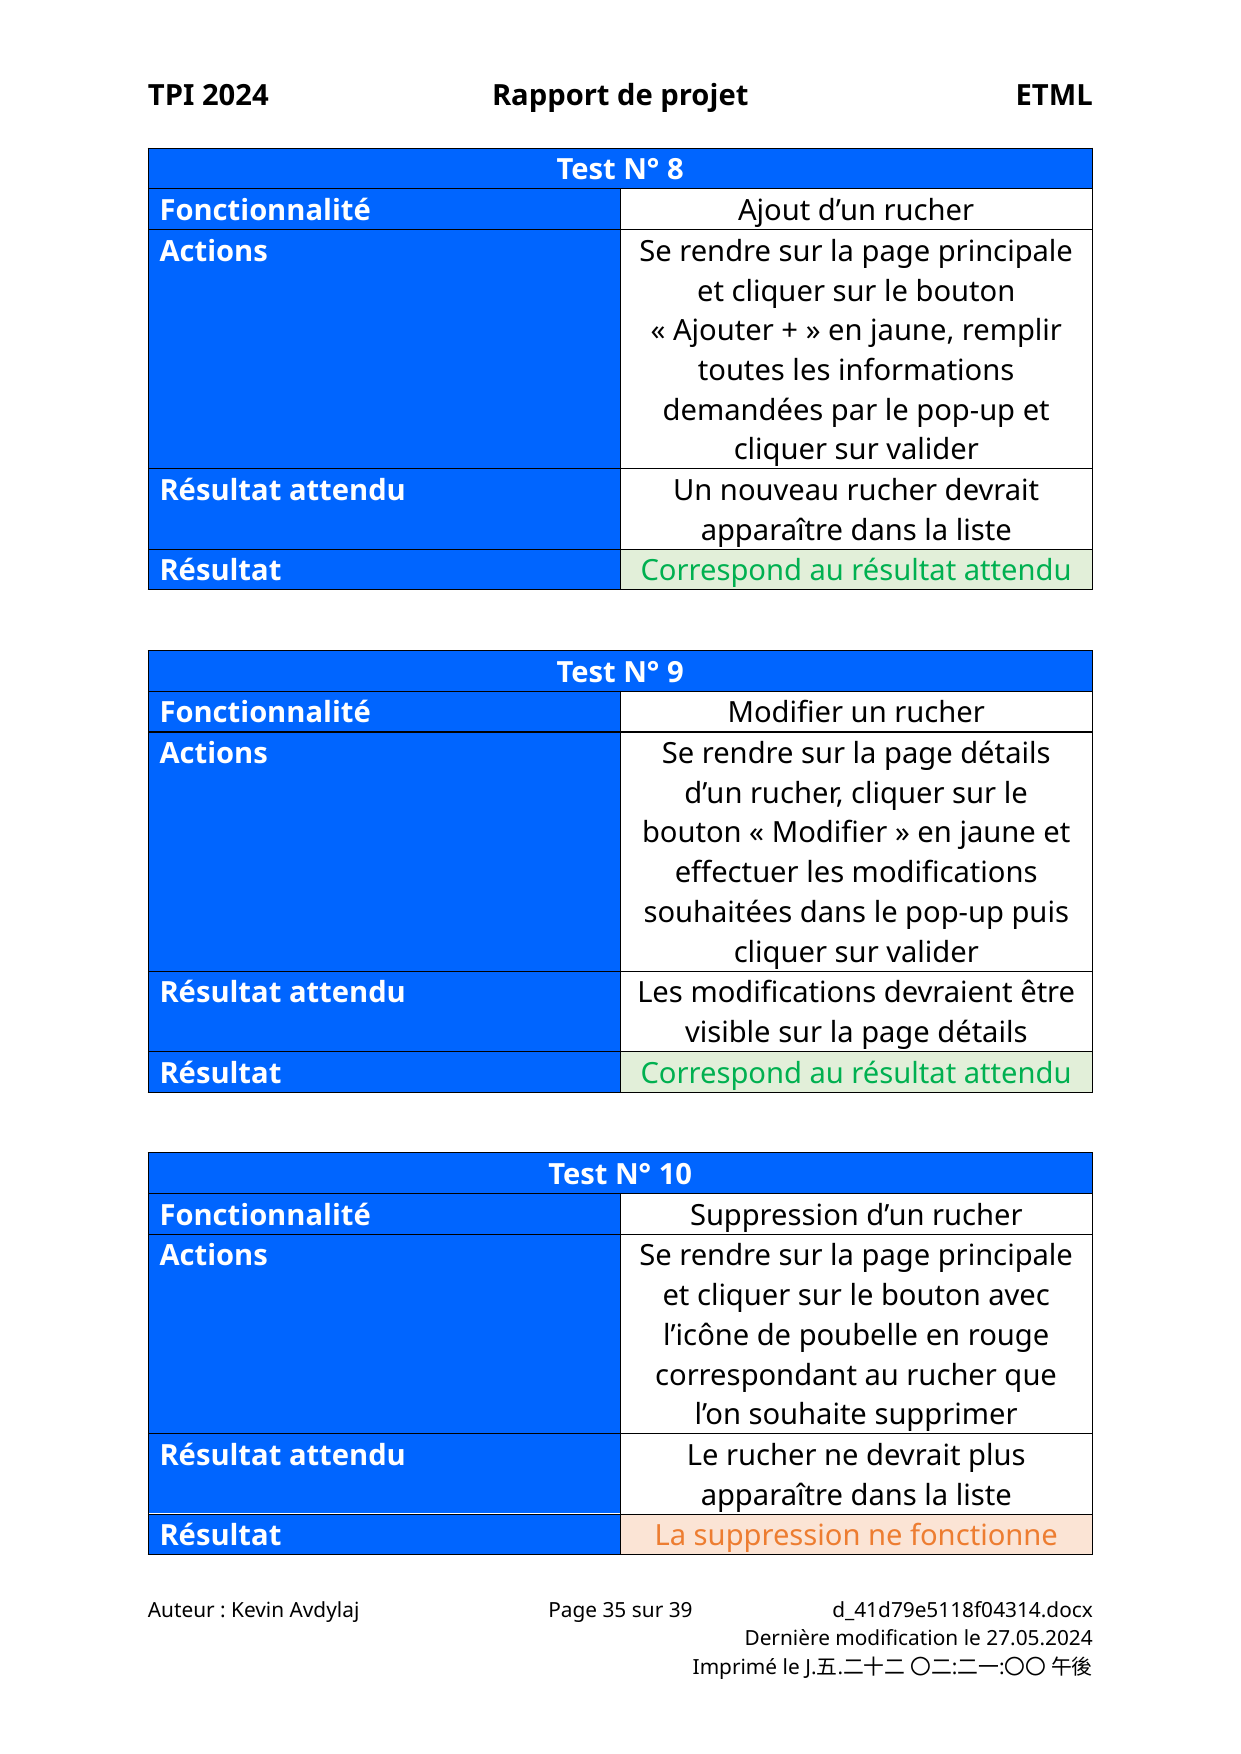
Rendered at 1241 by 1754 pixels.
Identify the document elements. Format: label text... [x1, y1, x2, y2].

table_cell Résultat attendu [149, 1434, 620, 1513]
table_cell Les modifications devraient être visible sur la page détails [621, 972, 1092, 1051]
table_cell Résultat [149, 550, 620, 589]
table_cell Le rucher ne devrait plus apparaître dans la liste [621, 1434, 1092, 1513]
table_cell Fonctionnalité [149, 692, 620, 731]
table_header Test N° 10 [149, 1153, 1092, 1193]
table_cell Actions [149, 733, 620, 971]
table_cell Actions [149, 230, 620, 468]
table_cell Résultat [149, 1515, 620, 1554]
table_cell Ajout d’un rucher [621, 189, 1092, 229]
table_cell Fonctionnalité [149, 189, 620, 229]
table_header Test N° 8 [149, 149, 1092, 188]
table_cell Un nouveau rucher devrait apparaître dans la liste [621, 469, 1092, 549]
table_cell Correspond au résultat attendu [621, 550, 1092, 589]
table_cell Se rendre sur la page principale et cliquer sur le bouton « Ajouter + » en jaune, remplir toutes les informations demandées par le pop-up et cliquer sur valider [621, 230, 1092, 468]
table_cell Résultat attendu [149, 972, 620, 1051]
table_cell Suppression d’un rucher [621, 1194, 1092, 1234]
table_cell Correspond au résultat attendu [621, 1052, 1092, 1092]
table_cell Fonctionnalité [149, 1194, 620, 1234]
table_cell Modifier un rucher [621, 692, 1092, 731]
table_header Test N° 9 [149, 651, 1092, 691]
table_cell La suppression ne fonctionne que si le rucher ne contient aucune ruche [621, 1515, 1092, 1554]
table_cell Résultat attendu [149, 469, 620, 549]
table_cell Résultat [149, 1052, 620, 1092]
table_cell Se rendre sur la page principale et cliquer sur le bouton avec l’icône de poubelle en rouge correspondant au rucher que l’on souhaite supprimer [621, 1235, 1092, 1433]
table_cell Se rendre sur la page détails d’un rucher, cliquer sur le bouton « Modifier » en jaune et effectuer les modifications souhaitées dans le pop-up puis cliquer sur valider [621, 733, 1092, 971]
table_cell Actions [149, 1235, 620, 1433]
